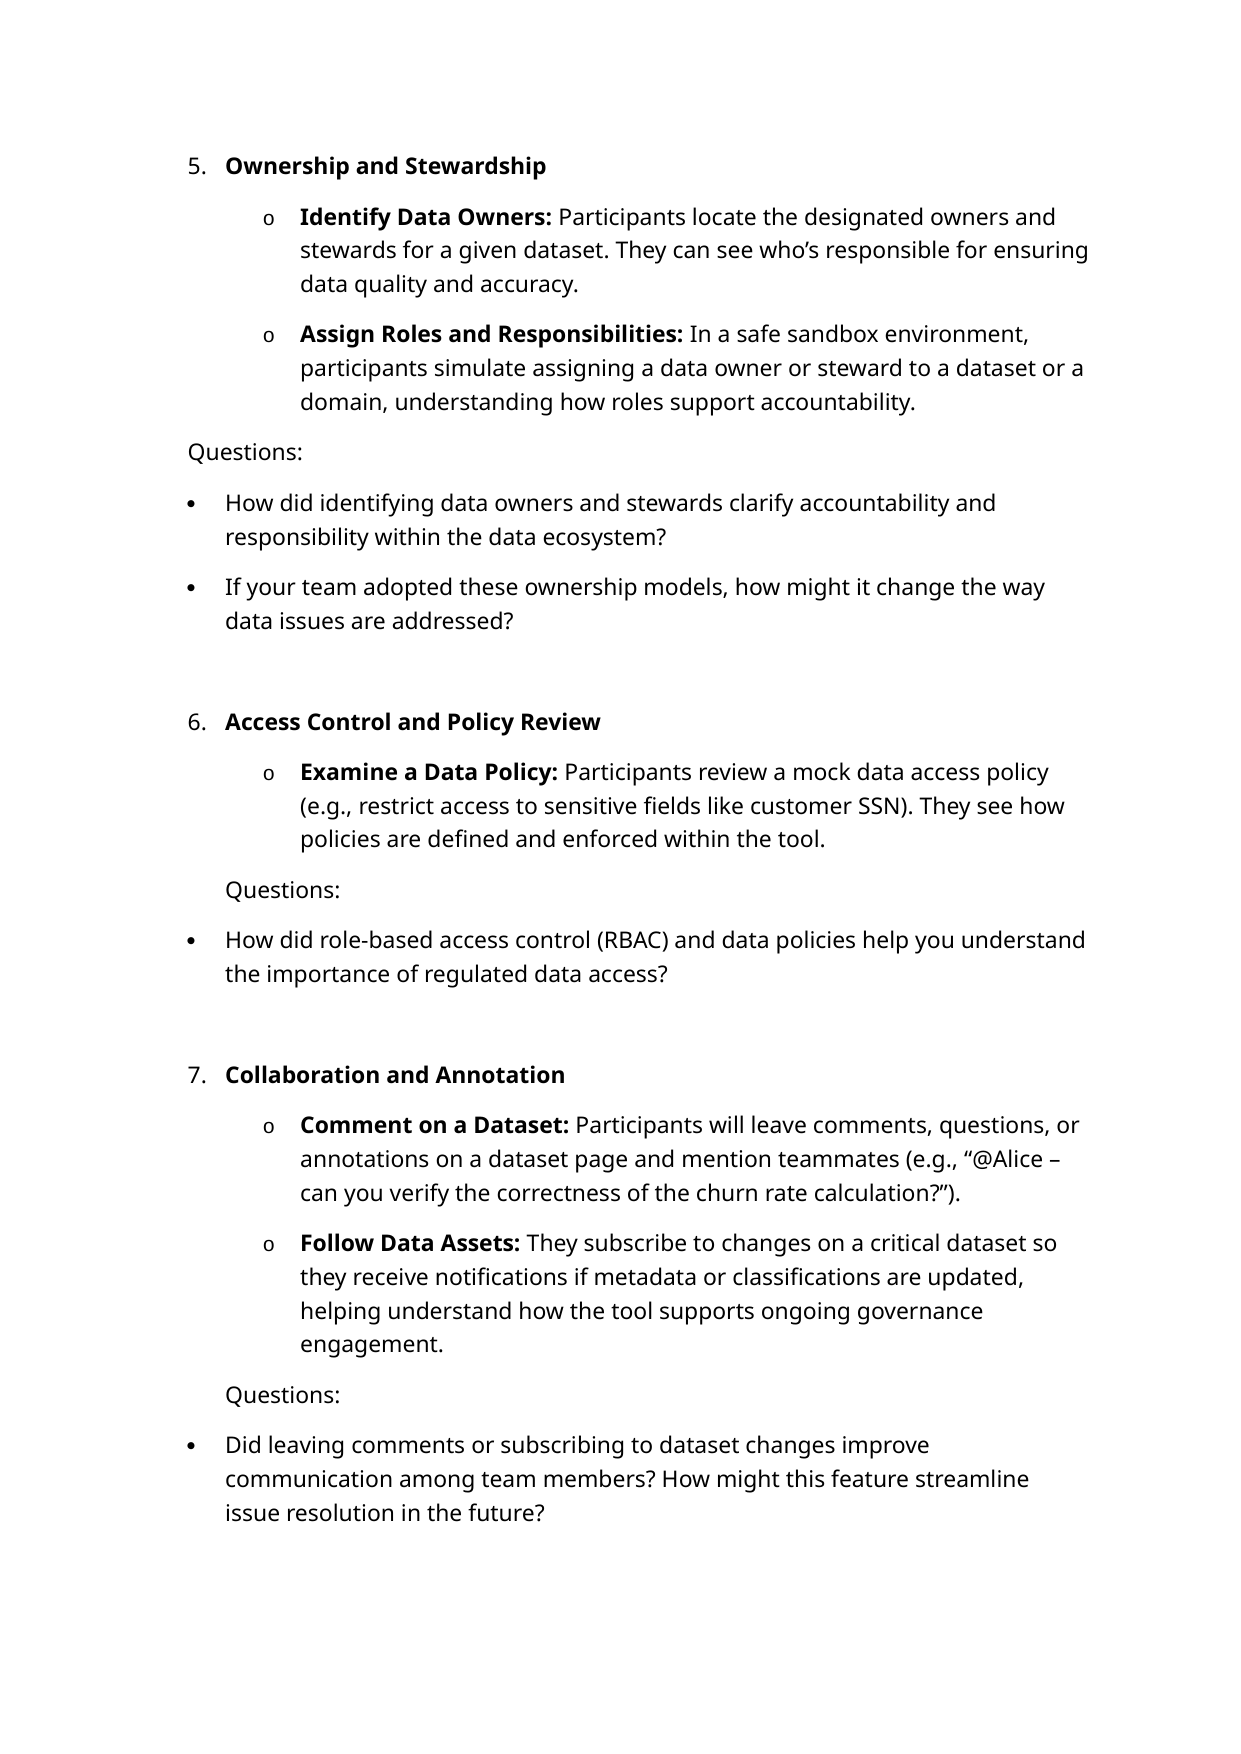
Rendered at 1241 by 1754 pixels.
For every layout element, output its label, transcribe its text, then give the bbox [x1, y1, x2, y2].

list Follow Data Assets: They subscribe to changes on a critical dataset so they receive notifications if metadata or classifications are updated, helping understand how the tool supports ongoing governance engagement. [262, 1227, 1090, 1359]
list Assign Roles and Responsibilities: In a safe sandbox environment, participants simulate assigning a data owner or steward to a dataset or a domain, understanding how roles support accountability. [262, 318, 1090, 417]
list Did leaving comments or subscribing to dataset changes improve communication among team members? How might this feature streamline issue resolution in the future? [187, 1429, 1090, 1528]
list Collaboration and Annotation [187, 1059, 1090, 1090]
text Questions: [225, 1379, 1090, 1410]
list How did role-based access control (RBAC) and data policies help you understand the importance of regulated data access? [187, 924, 1090, 989]
text Questions: [225, 874, 1090, 905]
list Access Control and Policy Review [187, 705, 1090, 737]
text Questions: [187, 436, 1090, 467]
list If your team adopted these ownership models, how might it change the way data issues are addressed? [187, 571, 1090, 636]
list Ownership and Stewardship [187, 150, 1090, 181]
list How did identifying data owners and stewards clarify accountability and responsibility within the data ecosystem? [187, 487, 1090, 552]
list Identify Data Owners: Participants locate the designated owners and stewards for a given dataset. They can see who’s responsible for ensuring data quality and accuracy. [262, 200, 1090, 299]
list Examine a Data Policy: Participants review a mock data access policy (e.g., restrict access to sensitive fields like customer SSN). They see how policies are defined and enforced within the tool. [262, 756, 1090, 854]
list Comment on a Dataset: Participants will leave comments, questions, or annotations on a dataset page and mention teammates (e.g., “@Alice – can you verify the correctness of the churn rate calculation?”). [262, 1109, 1090, 1208]
